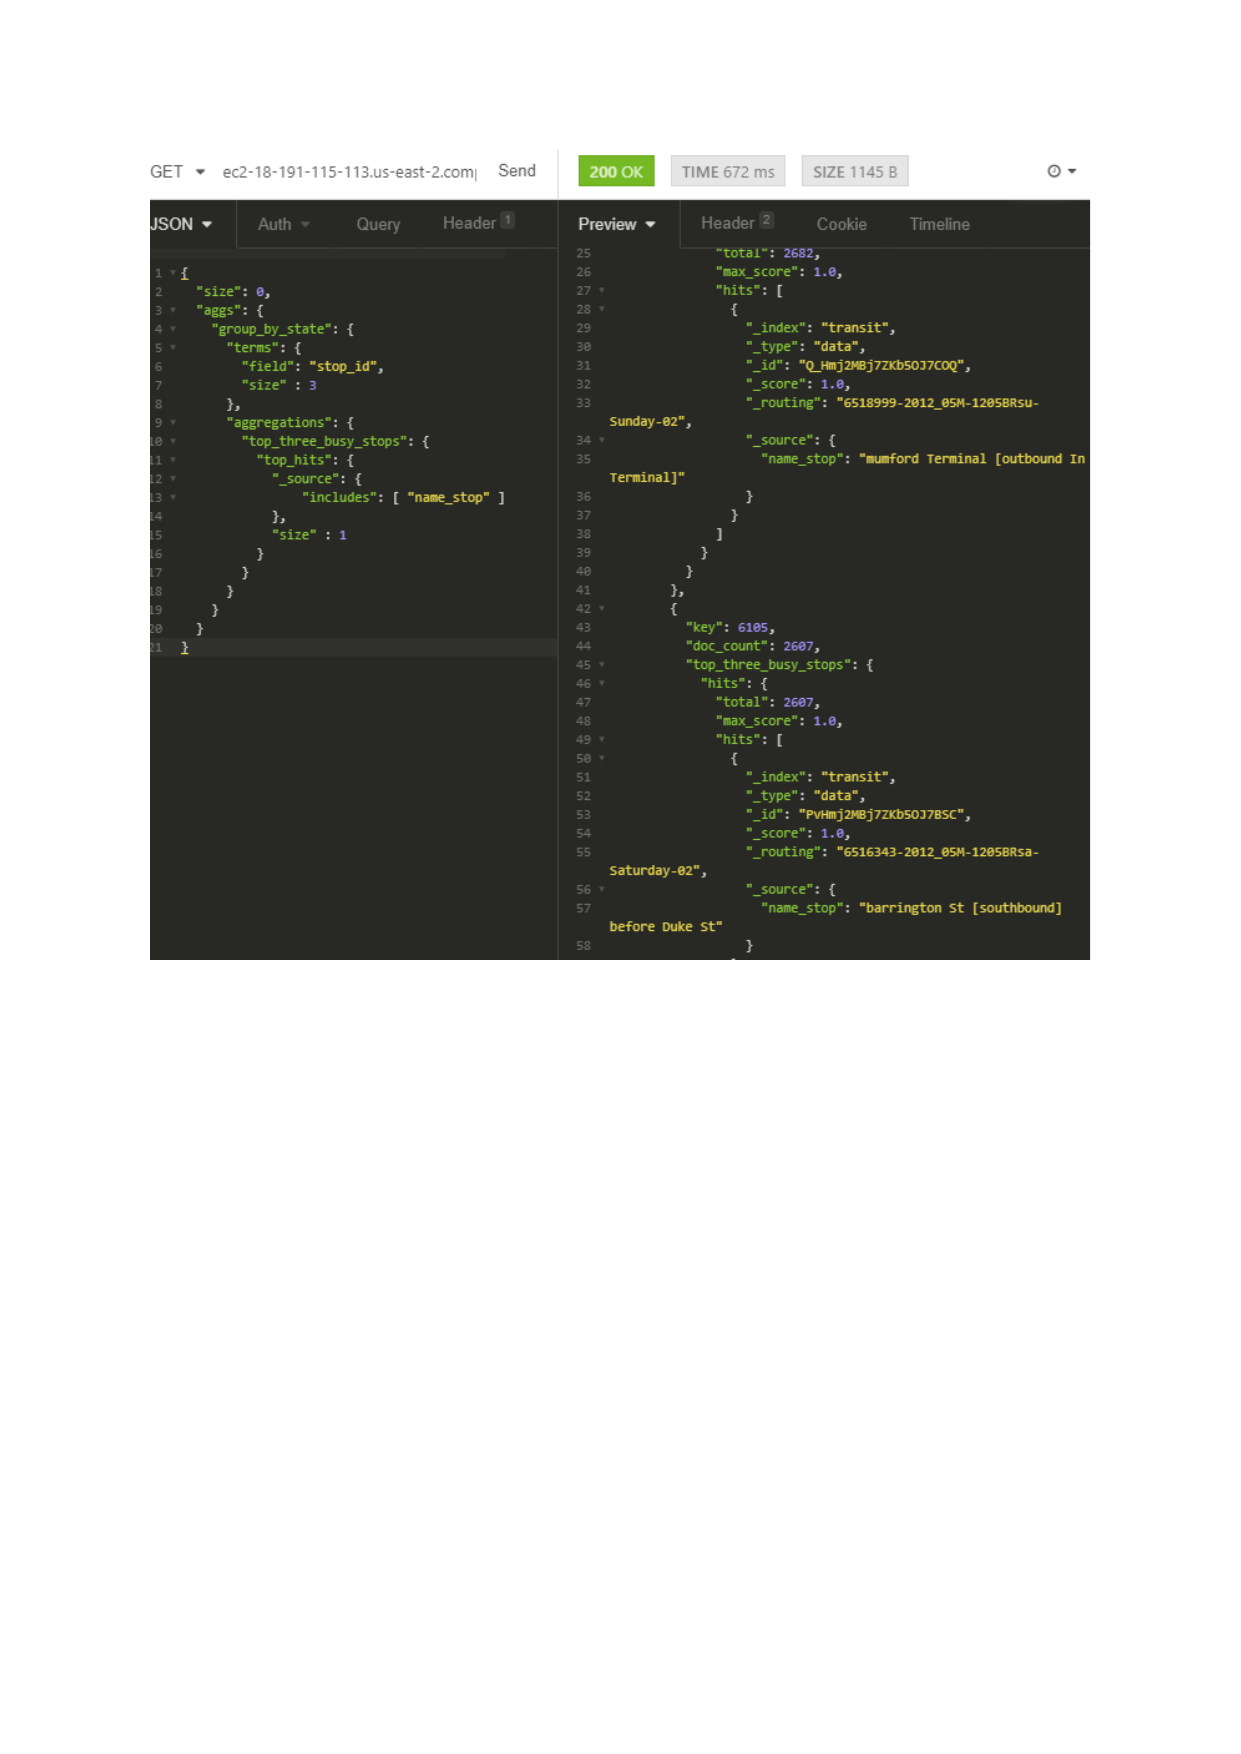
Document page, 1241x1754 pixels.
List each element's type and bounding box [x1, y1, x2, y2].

picture [150, 150, 1091, 960]
